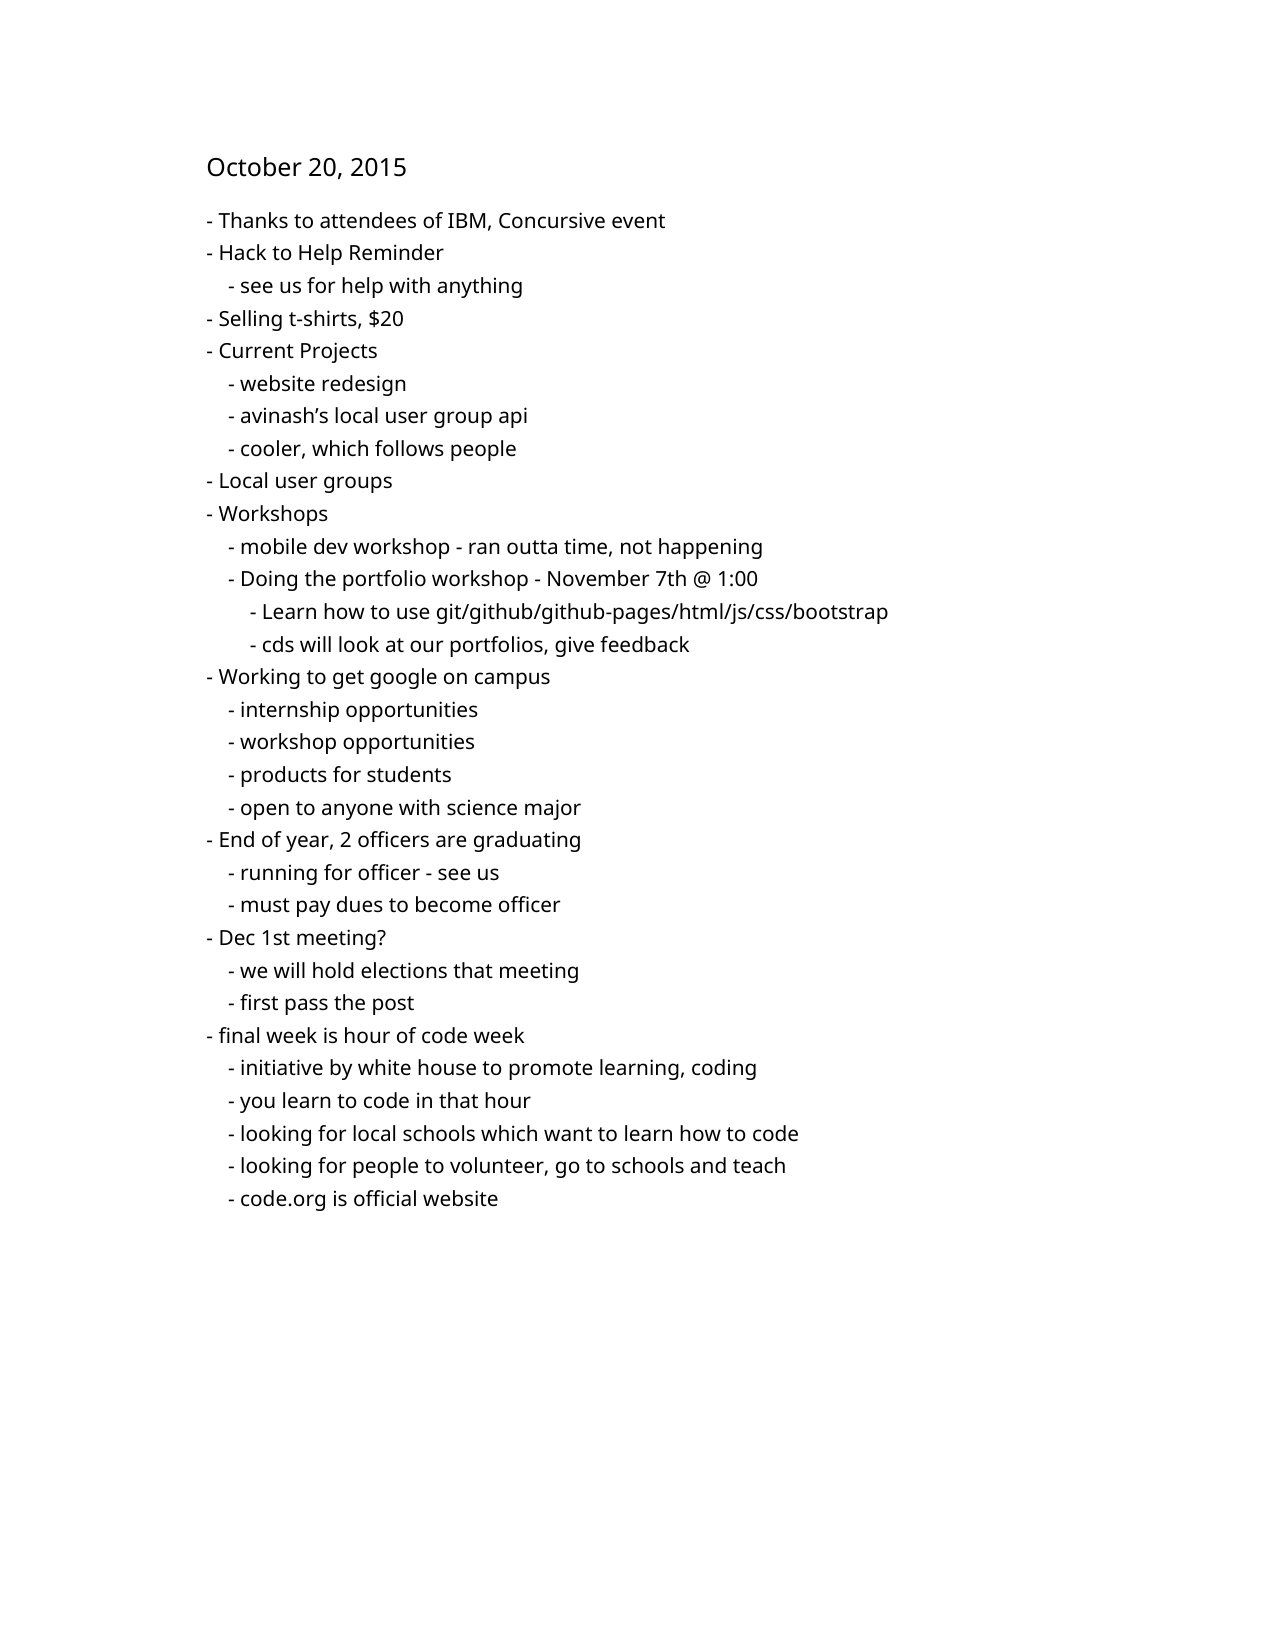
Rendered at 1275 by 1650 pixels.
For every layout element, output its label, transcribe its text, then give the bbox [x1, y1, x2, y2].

text - cooler, which follows people [206, 434, 1125, 462]
text - Thanks to attendees of IBM, Concursive event [206, 206, 1125, 234]
text - Selling t-shirts, $20 [206, 304, 1125, 332]
text - workshop opportunities [206, 727, 1125, 756]
text - Current Projects [206, 336, 1125, 365]
text - avinash’s local user group api [206, 401, 1125, 430]
text - cds will look at our portfolios, give feedback [206, 630, 1125, 658]
text - Hack to Help Reminder [206, 238, 1125, 267]
text - Learn how to use git/github/github-pages/html/js/css/bootstrap [206, 597, 1125, 626]
text - open to anyone with science major [206, 793, 1125, 821]
text - running for officer - see us [206, 858, 1125, 886]
text - looking for people to volunteer, go to schools and teach [206, 1151, 1125, 1180]
text - Doing the portfolio workshop - November 7th @ 1:00 [206, 564, 1125, 593]
text - code.org is official website [206, 1184, 1125, 1212]
text - End of year, 2 officers are graduating [206, 825, 1125, 854]
text - final week is hour of code week [206, 1021, 1125, 1049]
text - first pass the post [206, 988, 1125, 1017]
text - internship opportunities [206, 695, 1125, 723]
text - we will hold elections that meeting [206, 956, 1125, 984]
text - see us for help with anything [206, 271, 1125, 299]
text - you learn to code in that hour [206, 1086, 1125, 1114]
text - looking for local schools which want to learn how to code [206, 1119, 1125, 1147]
text - Local user groups [206, 467, 1125, 495]
text - products for students [206, 760, 1125, 788]
text October 20, 2015 [206, 150, 1125, 184]
text - Working to get google on campus [206, 662, 1125, 691]
text - mobile dev workshop - ran outta time, not happening [206, 532, 1125, 560]
text - initiative by white house to promote learning, coding [206, 1053, 1125, 1082]
text - must pay dues to become officer [206, 891, 1125, 919]
text - website redesign [206, 369, 1125, 397]
text - Workshops [206, 499, 1125, 528]
text - Dec 1st meeting? [206, 923, 1125, 952]
